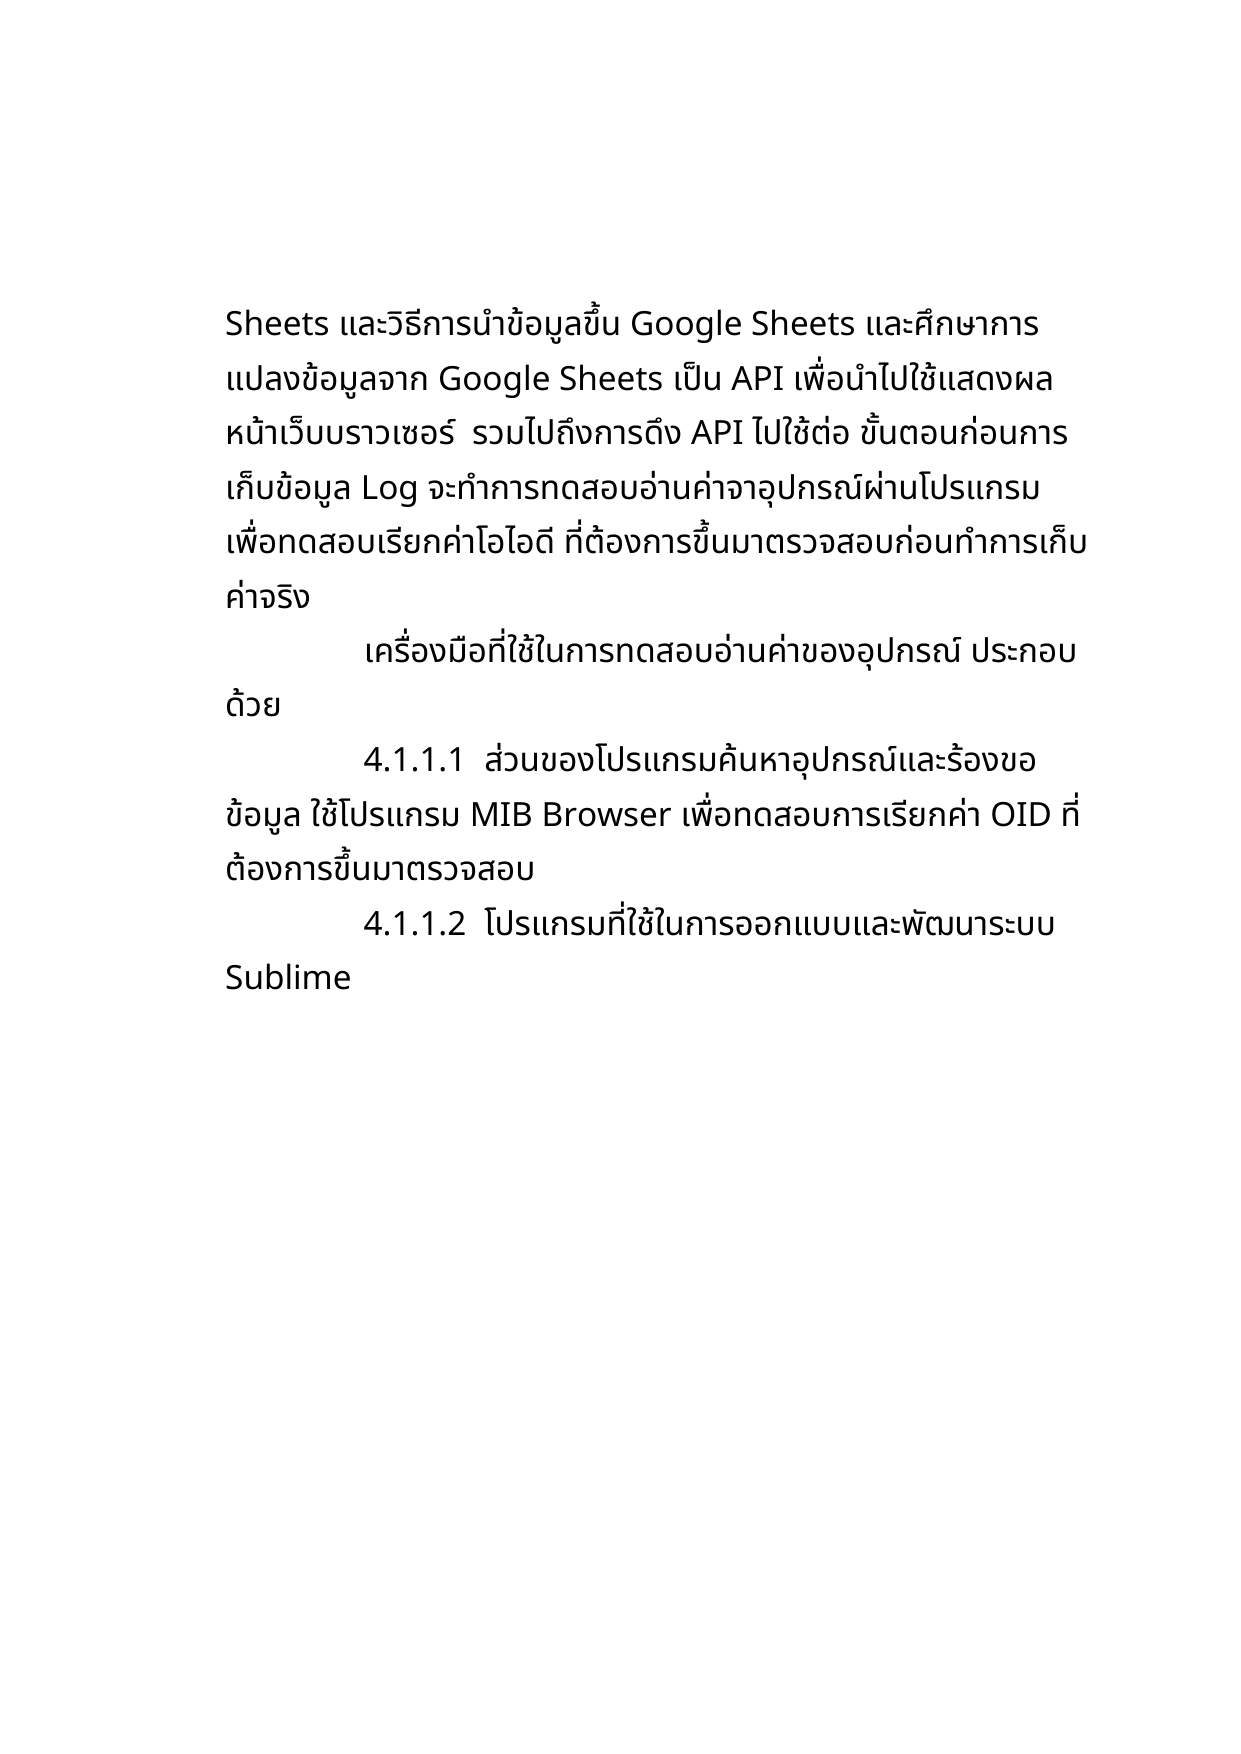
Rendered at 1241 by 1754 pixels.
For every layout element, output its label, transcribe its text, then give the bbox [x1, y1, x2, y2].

text 4.1.1.2 โปรแกรมที่ใช้ในการออกแบบและพัฒนาระบบ Sublime [225, 899, 1090, 999]
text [225, 300, 1090, 623]
text เครื่องมือที่ใช้ในการทดสอบอ่านค่าของอุปกรณ์ ประกอบด้วย [225, 627, 1090, 732]
text 4.1.1.1 ส่วนของโปรแกรมค้นหาอุปกรณ์และร้องขอข้อมูล ใช้โปรแกรม MIB Browser เพื่อทดสอบการเรียกค่า OID ที่ต้องการขึ้นมาตรวจสอบ [225, 736, 1090, 895]
